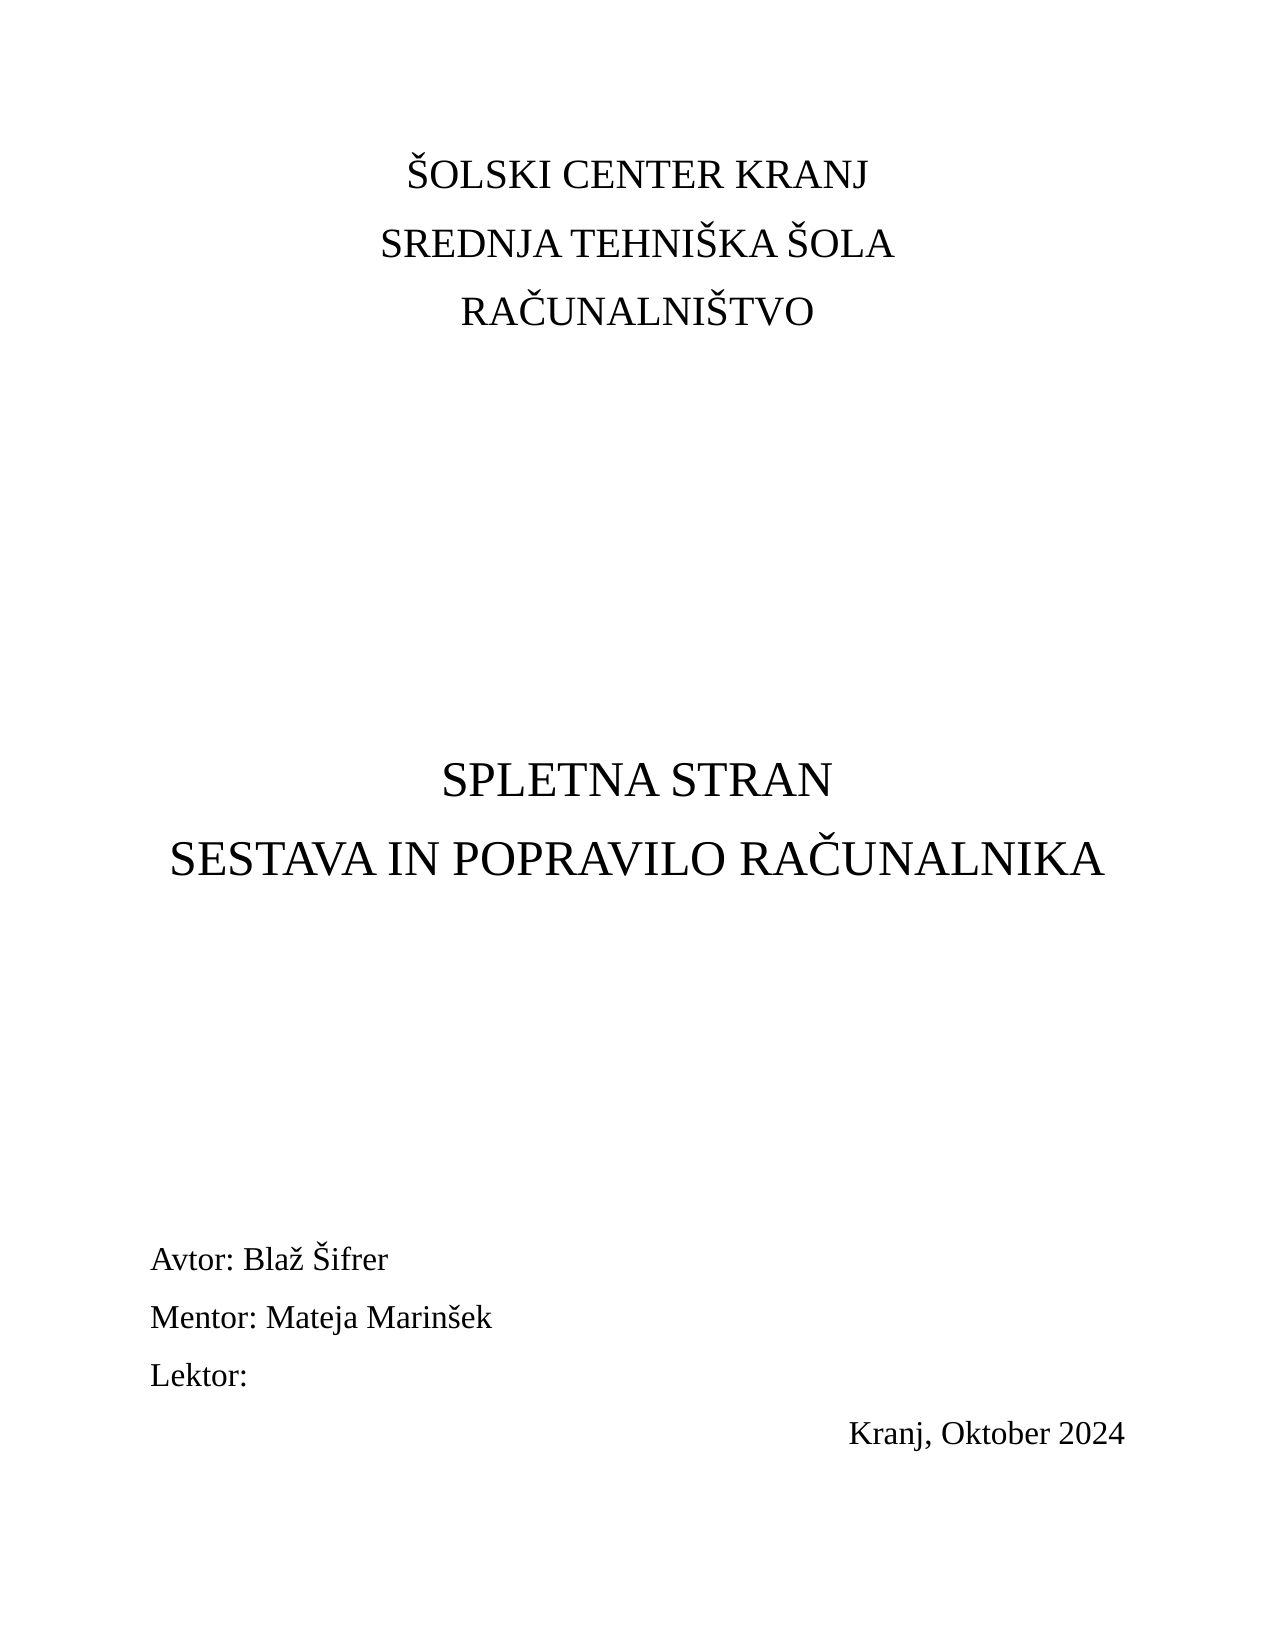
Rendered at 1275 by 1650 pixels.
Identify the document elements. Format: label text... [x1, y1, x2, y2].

text Mentor: Mateja Marinšek [150, 1297, 1125, 1335]
text Kranj, Oktober 2024 [150, 1413, 1125, 1451]
text RAČUNALNIŠTVO [150, 287, 1125, 334]
text SPLETNA STRAN [150, 750, 1125, 807]
text ŠOLSKI CENTER KRANJ [150, 150, 1125, 198]
text Lektor: [150, 1355, 1125, 1393]
text SREDNJA TEHNIŠKA ŠOLA [150, 218, 1125, 266]
text Avtor: Blaž Šifrer [150, 1239, 1125, 1277]
text SESTAVA IN POPRAVILO RAČUNALNIKA [150, 829, 1125, 886]
